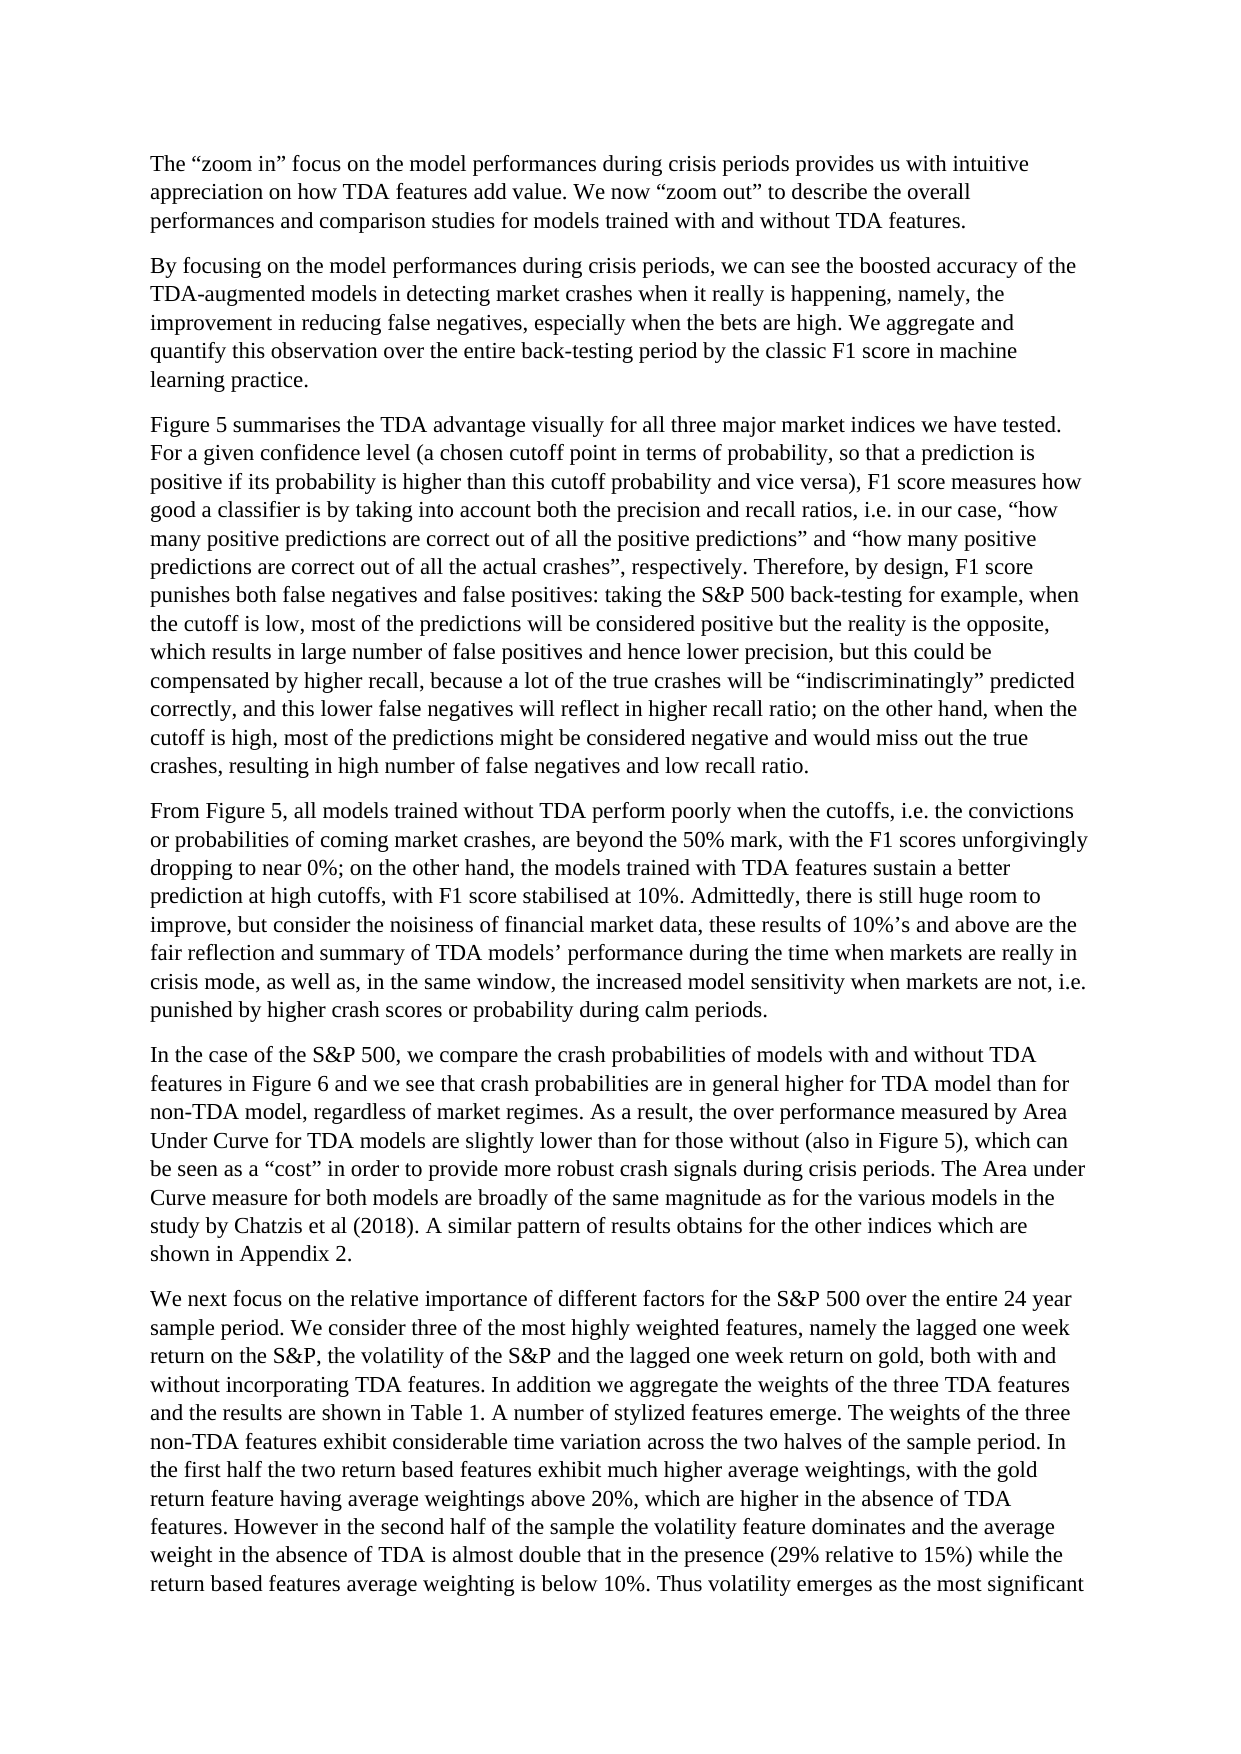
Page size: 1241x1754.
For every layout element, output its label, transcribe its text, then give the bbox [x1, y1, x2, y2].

text From Figure 5, all models trained without TDA perform poorly when the cutoffs, i.e. the convictions or probabilities of coming market crashes, are beyond the 50% mark, with the F1 scores unforgivingly dropping to near 0%; on the other hand, the models trained with TDA features sustain a better prediction at high cutoffs, with F1 score stabilised at 10%. Admittedly, there is still huge room to improve, but consider the noisiness of financial market data, these results of 10%’s and above are the fair reflection and summary of TDA models’ performance during the time when markets are really in crisis mode, as well as, in the same window, the increased model sensitivity when markets are not, i.e. punished by higher crash scores or probability during calm periods. [150, 797, 1090, 1023]
text Figure 5 summarises the TDA advantage visually for all three major market indices we have tested. For a given confidence level (a chosen cutoff point in terms of probability, so that a prediction is positive if its probability is higher than this cutoff probability and vice versa), F1 score measures how good a classifier is by taking into account both the precision and recall ratios, i.e. in our case, “how many positive predictions are correct out of all the positive predictions” and “how many positive predictions are correct out of all the actual crashes”, respectively. Therefore, by design, F1 score punishes both false negatives and false positives: taking the S&P 500 back-testing for example, when the cutoff is low, most of the predictions will be considered positive but the reality is the opposite, which results in large number of false positives and hence lower precision, but this could be compensated by higher recall, because a lot of the true crashes will be “indiscriminatingly” predicted correctly, and this lower false negatives will reflect in higher recall ratio; on the other hand, when the cutoff is high, most of the predictions might be considered negative and would miss out the true crashes, resulting in high number of false negatives and low recall ratio. [150, 411, 1090, 778]
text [150, 1286, 1090, 1596]
text In the case of the S&P 500, we compare the crash probabilities of models with and without TDA features in Figure 6 and we see that crash probabilities are in general higher for TDA model than for non-TDA model, regardless of market regimes. As a result, the over performance measured by Area Under Curve for TDA models are slightly lower than for those without (also in Figure 5), which can be seen as a “cost” in order to provide more robust crash signals during crisis periods. The Area under Curve measure for both models are broadly of the same magnitude as for the various models in the study by Chatzis et al (2018). A similar pattern of results obtains for the other indices which are shown in Appendix 2. [150, 1041, 1090, 1267]
text By focusing on the model performances during crisis periods, we can see the boosted accuracy of the TDA-augmented models in detecting market crashes when it really is happening, namely, the improvement in reducing false negatives, especially when the bets are high. We aggregate and quantify this observation over the entire back-testing period by the classic F1 score in machine learning practice. [150, 252, 1090, 392]
text The “zoom in” focus on the model performances during crisis periods provides us with intuitive appreciation on how TDA features add value. We now “zoom out” to describe the overall performances and comparison studies for models trained with and without TDA features. [150, 150, 1090, 233]
